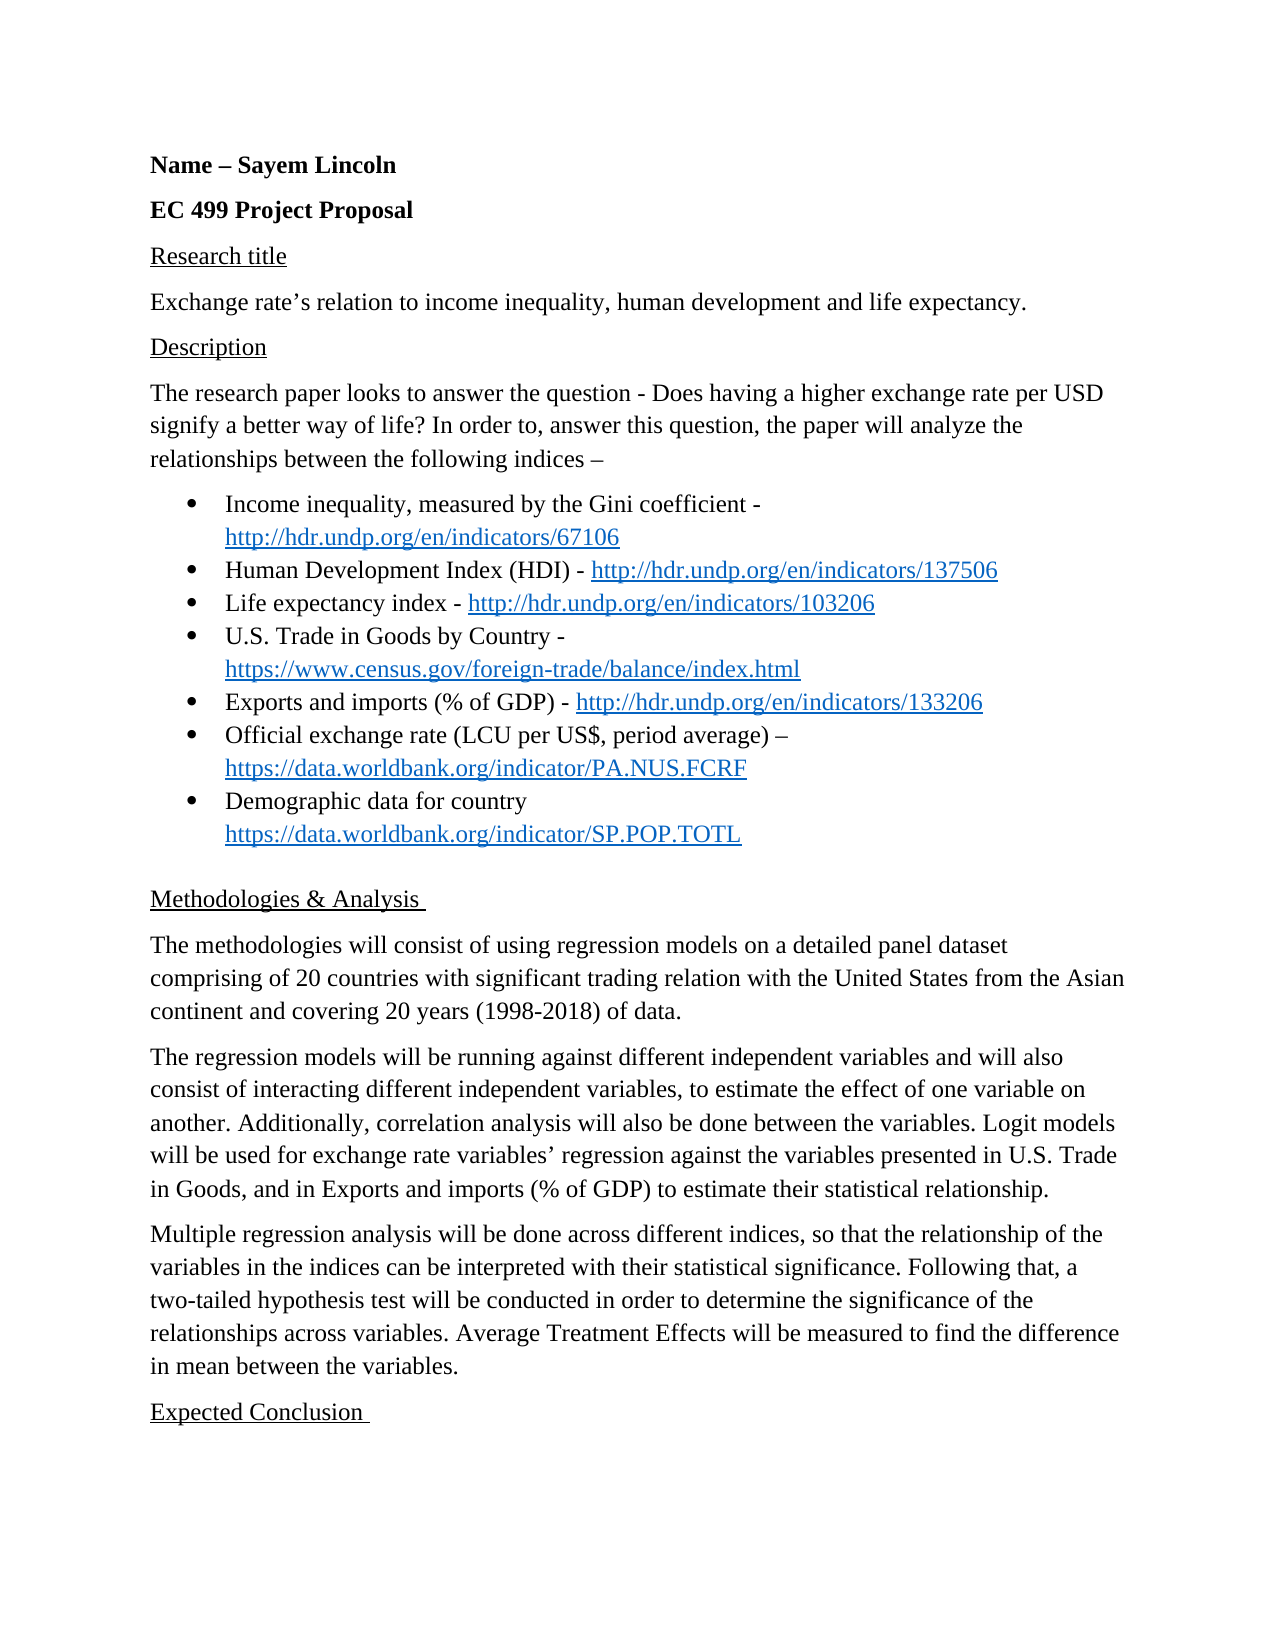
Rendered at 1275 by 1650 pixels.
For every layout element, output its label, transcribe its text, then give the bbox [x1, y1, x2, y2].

text The research paper looks to answer the question - Does having a higher exchange rate per USD signify a better way of life? In order to, answer this question, the paper will analyze the relationships between the following indices – [150, 378, 1125, 472]
list Exports and imports (% of GDP) - http://hdr.undp.org/en/indicators/133206 [187, 687, 1125, 716]
text Multiple regression analysis will be done across different indices, so that the relationship of the variables in the indices can be interpreted with their statistical significance. Following that, a two-tailed hypothesis test will be conducted in order to determine the significance of the relationships across variables. Average Treatment Effects will be measured to find the difference in mean between the variables. [150, 1219, 1125, 1380]
text Expected Conclusion [150, 1397, 1125, 1426]
list Demographic data for country [187, 786, 1125, 815]
list Official exchange rate (LCU per US$, period average) – [187, 720, 1125, 749]
text Exchange rate’s relation to income inequality, human development and life expectancy. [150, 287, 1125, 315]
list Methodologies & Analysis [150, 884, 1125, 913]
list Income inequality, measured by the Gini coefficient - http://hdr.undp.org/en/indicators/67106 [187, 489, 1125, 551]
list Human Development Index (HDI) - http://hdr.undp.org/en/indicators/137506 [187, 555, 1125, 584]
list U.S. Trade in Goods by Country - https://www.census.gov/foreign-trade/balance/index.html [187, 621, 1125, 683]
text The regression models will be running against different independent variables and will also consist of interacting different independent variables, to estimate the effect of one variable on another. Additionally, correlation analysis will also be done between the variables. Logit models will be used for exchange rate variables’ regression against the variables presented in U.S. Trade in Goods, and in Exports and imports (% of GDP) to estimate their statistical relationship. [150, 1042, 1125, 1202]
text EC 499 Project Proposal [150, 196, 1125, 224]
list Life expectancy index - http://hdr.undp.org/en/indicators/103206 [187, 588, 1125, 617]
text Research title [150, 241, 1125, 270]
text The methodologies will consist of using regression models on a detailed panel dataset comprising of 20 countries with significant trading relation with the United States from the Asian continent and covering 20 years (1998-2018) of data. [150, 930, 1125, 1025]
text Description [150, 332, 1125, 361]
text Name – Sayem Lincoln [150, 150, 1125, 179]
list https://data.worldbank.org/indicator/SP.POP.TOTL [225, 819, 1125, 880]
list https://data.worldbank.org/indicator/PA.NUS.FCRF [225, 753, 1125, 782]
